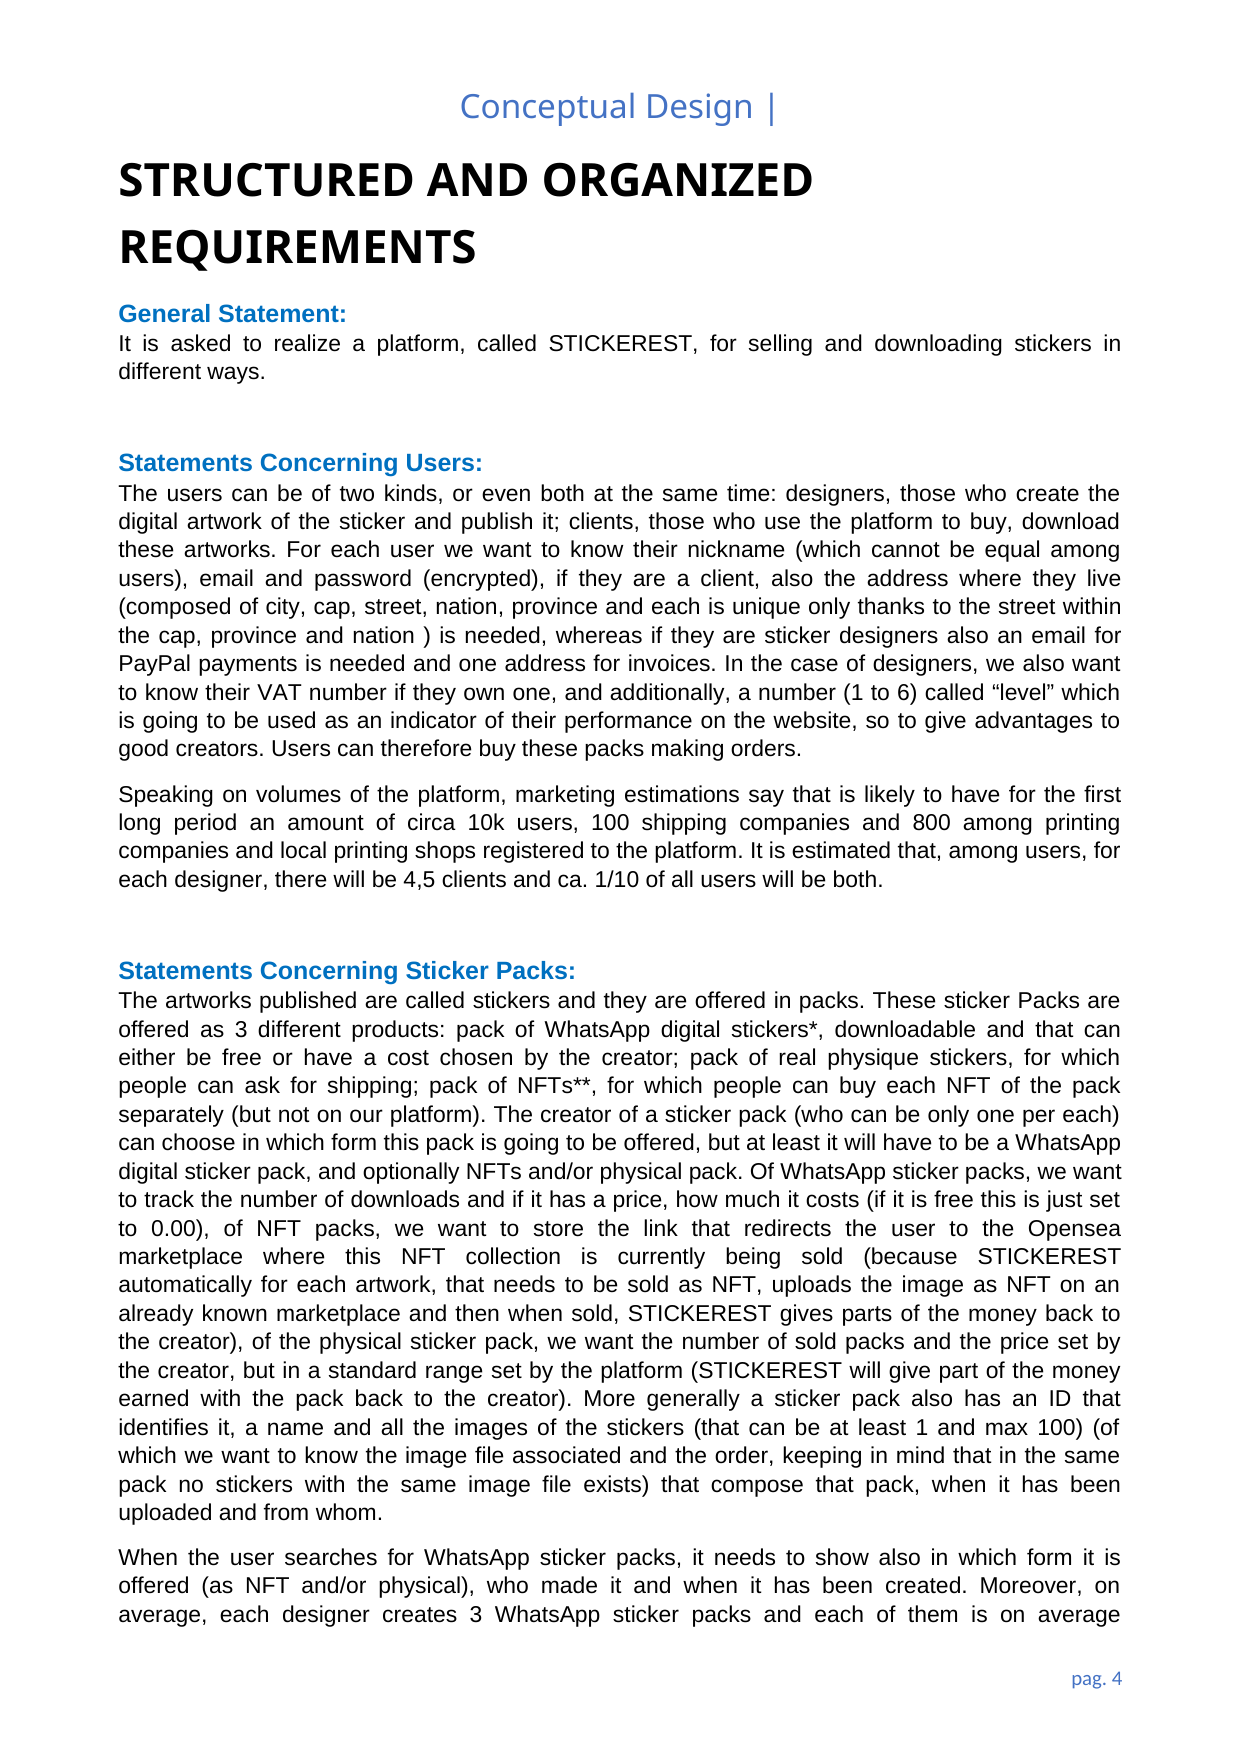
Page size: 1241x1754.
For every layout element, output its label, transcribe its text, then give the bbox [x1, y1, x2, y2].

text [118, 1544, 1122, 1627]
text Statements Concerning Users: [118, 448, 1122, 477]
text It is asked to realize a platform, called STICKEREST, for selling and downloading stickers in different ways. [118, 330, 1122, 384]
text The artworks published are called stickers and they are offered in packs. These sticker Packs are offered as 3 different products: pack of WhatsApp digital stickers*, downloadable and that can either be free or have a cost chosen by the creator; pack of real physique stickers, for which people can ask for shipping; pack of NFTs**, for which people can buy each NFT of the pack separately (but not on our platform). The creator of a sticker pack (who can be only one per each) can choose in which form this pack is going to be offered, but at least it will have to be a WhatsApp digital sticker pack, and optionally NFTs and/or physical pack. Of WhatsApp sticker packs, we want to track the number of downloads and if it has a price, how much it costs (if it is free this is just set to 0.00), of NFT packs, we want to store the link that redirects the user to the Opensea marketplace where this NFT collection is currently being sold (because STICKEREST automatically for each artwork, that needs to be sold as NFT, uploads the image as NFT on an already known marketplace and then when sold, STICKEREST gives parts of the money back to the creator), of the physical sticker pack, we want the number of sold packs and the price set by the creator, but in a standard range set by the platform (STICKEREST will give part of the money earned with the pack back to the creator). More generally a sticker pack also has an ID that identifies it, a name and all the images of the stickers (that can be at least 1 and max 100) (of which we want to know the image file associated and the order, keeping in mind that in the same pack no stickers with the same image file exists) that compose that pack, when it has been uploaded and from whom. [118, 987, 1122, 1525]
text Statements Concerning Sticker Packs: [118, 956, 1122, 985]
text Speaking on volumes of the platform, marketing estimations say that is likely to have for the first long period an amount of circa 10k users, 100 shipping companies and 800 among printing companies and local printing shops registered to the platform. It is estimated that, among users, for each designer, there will be 4,5 clients and ca. 1/10 of all users will be both. [118, 781, 1122, 892]
text The users can be of two kinds, or even both at the same time: designers, those who create the digital artwork of the sticker and publish it; clients, those who use the platform to buy, download these artworks. For each user we want to know their nickname (which cannot be equal among users), email and password (encrypted), if they are a client, also the address where they live (composed of city, cap, street, nation, province and each is unique only thanks to the street within the cap, province and nation ) is needed, whereas if they are sticker designers also an email for PayPal payments is needed and one address for invoices. In the case of designers, we also want to know their VAT number if they own one, and additionally, a number (1 to 6) called “level” which is going to be used as an indicator of their performance on the website, so to give advantages to good creators. Users can therefore buy these packs making orders. [118, 479, 1122, 762]
text STRUCTURED AND ORGANIZED REQUIREMENTS [118, 147, 1122, 277]
text General Statement: [118, 299, 1122, 327]
